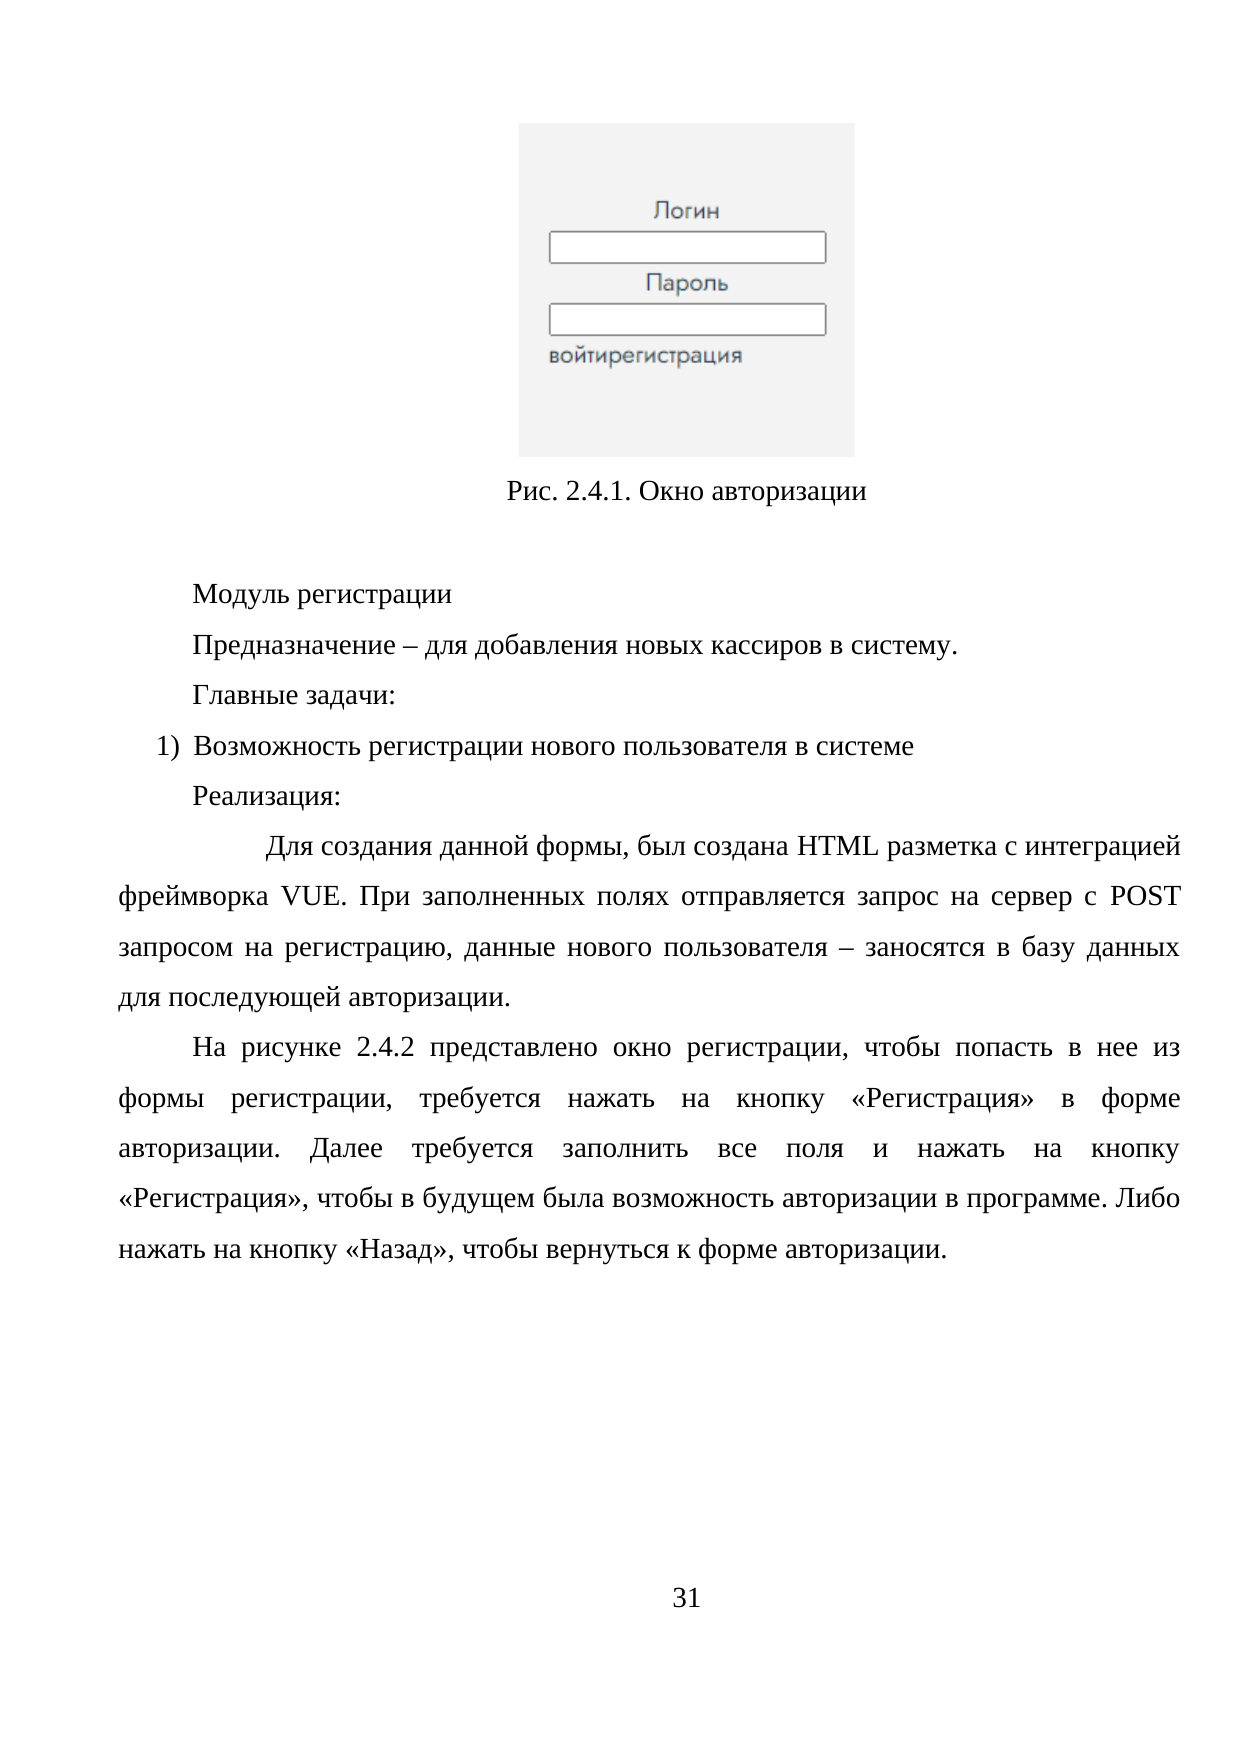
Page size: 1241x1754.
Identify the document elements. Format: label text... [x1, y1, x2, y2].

text Рис. 2.4.1. Окно авторизации [118, 473, 1181, 507]
text Реализация: [118, 778, 1181, 811]
list Возможность регистрации нового пользователя в системе [156, 728, 1181, 761]
text На рисунке 2.4.2 представлено окно регистрации, чтобы попасть в нее из формы регистрации, требуется нажать на кнопку «Регистрация» в форме авторизации. Далее требуется заполнить все поля и нажать на кнопку «Регистрация», чтобы в будущем была возможность авторизации в программе. Либо нажать на кнопку «Назад», чтобы вернуться к форме авторизации. [118, 1029, 1181, 1264]
text Главные задачи: [118, 677, 1181, 711]
picture [518, 123, 855, 457]
text Модуль регистрации [118, 577, 1181, 610]
text Для создания данной формы, был создана HTML разметка с интеграцией фреймворка VUE. При заполненных полях отправляется запрос на сервер с POST запросом на регистрацию, данные нового пользователя – заносятся в базу данных для последующей авторизации. [118, 828, 1181, 1013]
text Предназначение – для добавления новых кассиров в систему. [118, 627, 1181, 661]
